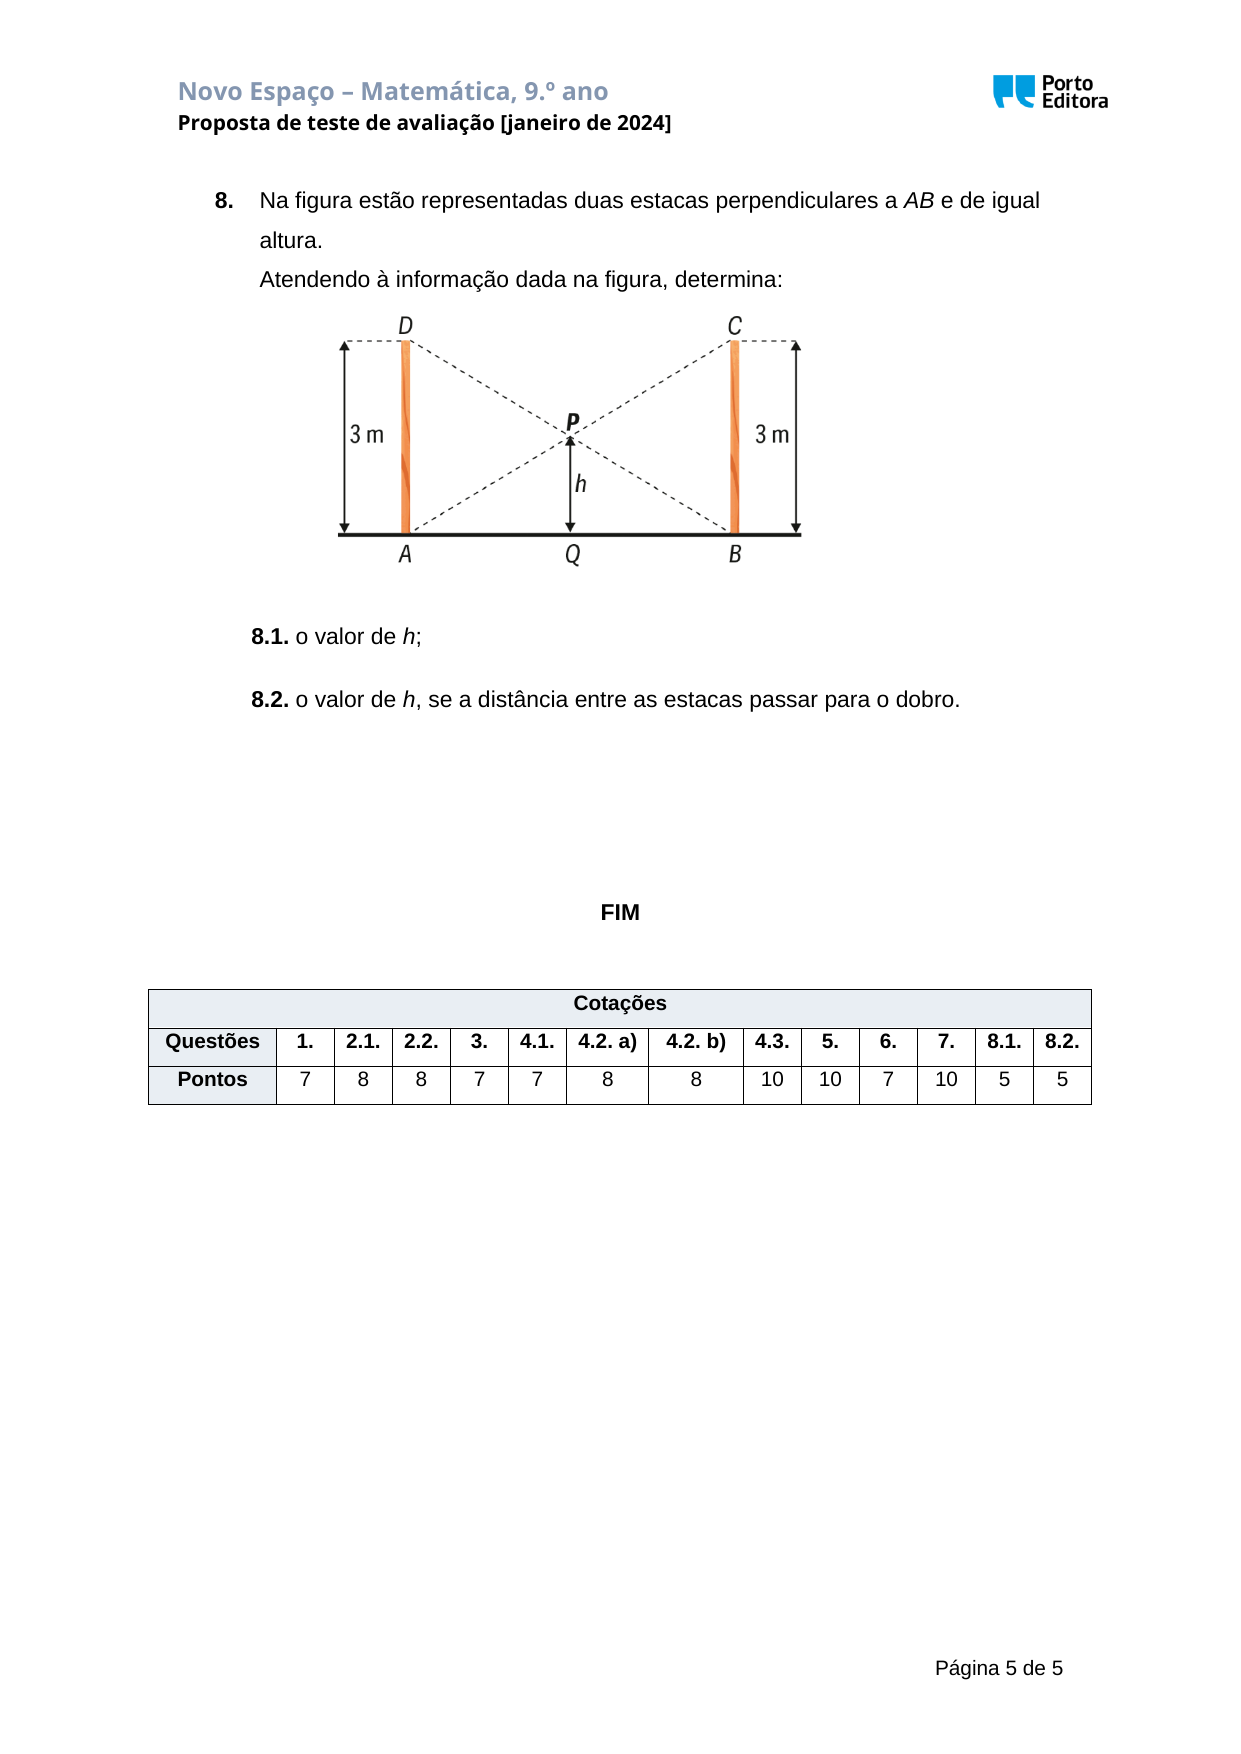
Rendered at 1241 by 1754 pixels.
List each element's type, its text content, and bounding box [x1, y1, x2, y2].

table_cell 2.2. [393, 1029, 450, 1066]
table_cell 5 [976, 1067, 1033, 1104]
picture [337, 312, 802, 569]
table_cell 7 [277, 1067, 334, 1104]
text FIM [177, 899, 1063, 925]
table_cell 4.2. b) [649, 1029, 743, 1066]
table_cell 8 [393, 1067, 450, 1104]
table_cell 4.2. a) [567, 1029, 648, 1066]
text 8.1. o valor de h; [177, 623, 1063, 649]
table_cell 8 [335, 1067, 392, 1104]
table_cell 7 [509, 1067, 566, 1104]
text 8.2. o valor de h, se a distância entre as estacas passar para o dobro. [177, 686, 1063, 712]
list Na figura estão representadas duas estacas perpendiculares a AB e de igual altura. [214, 187, 1063, 253]
table_cell 5 [1034, 1067, 1091, 1104]
table_cell 8.2. [1034, 1029, 1091, 1066]
table_cell Pontos [149, 1067, 276, 1104]
table_cell 2.1. [335, 1029, 392, 1066]
table_cell 4.1. [509, 1029, 566, 1066]
table_cell 10 [744, 1067, 801, 1104]
table_cell 3. [451, 1029, 508, 1066]
table_header Cotações [149, 990, 1091, 1027]
table_cell 7. [918, 1029, 975, 1066]
table_cell 10 [918, 1067, 975, 1104]
table_cell 8.1. [976, 1029, 1033, 1066]
table_cell 10 [802, 1067, 859, 1104]
table_cell Questões [149, 1029, 276, 1066]
table_cell 8 [567, 1067, 648, 1104]
table_cell 4.3. [744, 1029, 801, 1066]
picture [992, 73, 1111, 112]
table_cell 7 [451, 1067, 508, 1104]
list Atendendo à informação dada na figura, determina: [259, 266, 1063, 292]
table_cell 6. [860, 1029, 917, 1066]
table_cell 5. [802, 1029, 859, 1066]
table_cell 7 [860, 1067, 917, 1104]
table_cell 1. [277, 1029, 334, 1066]
table_cell 8 [649, 1067, 743, 1104]
